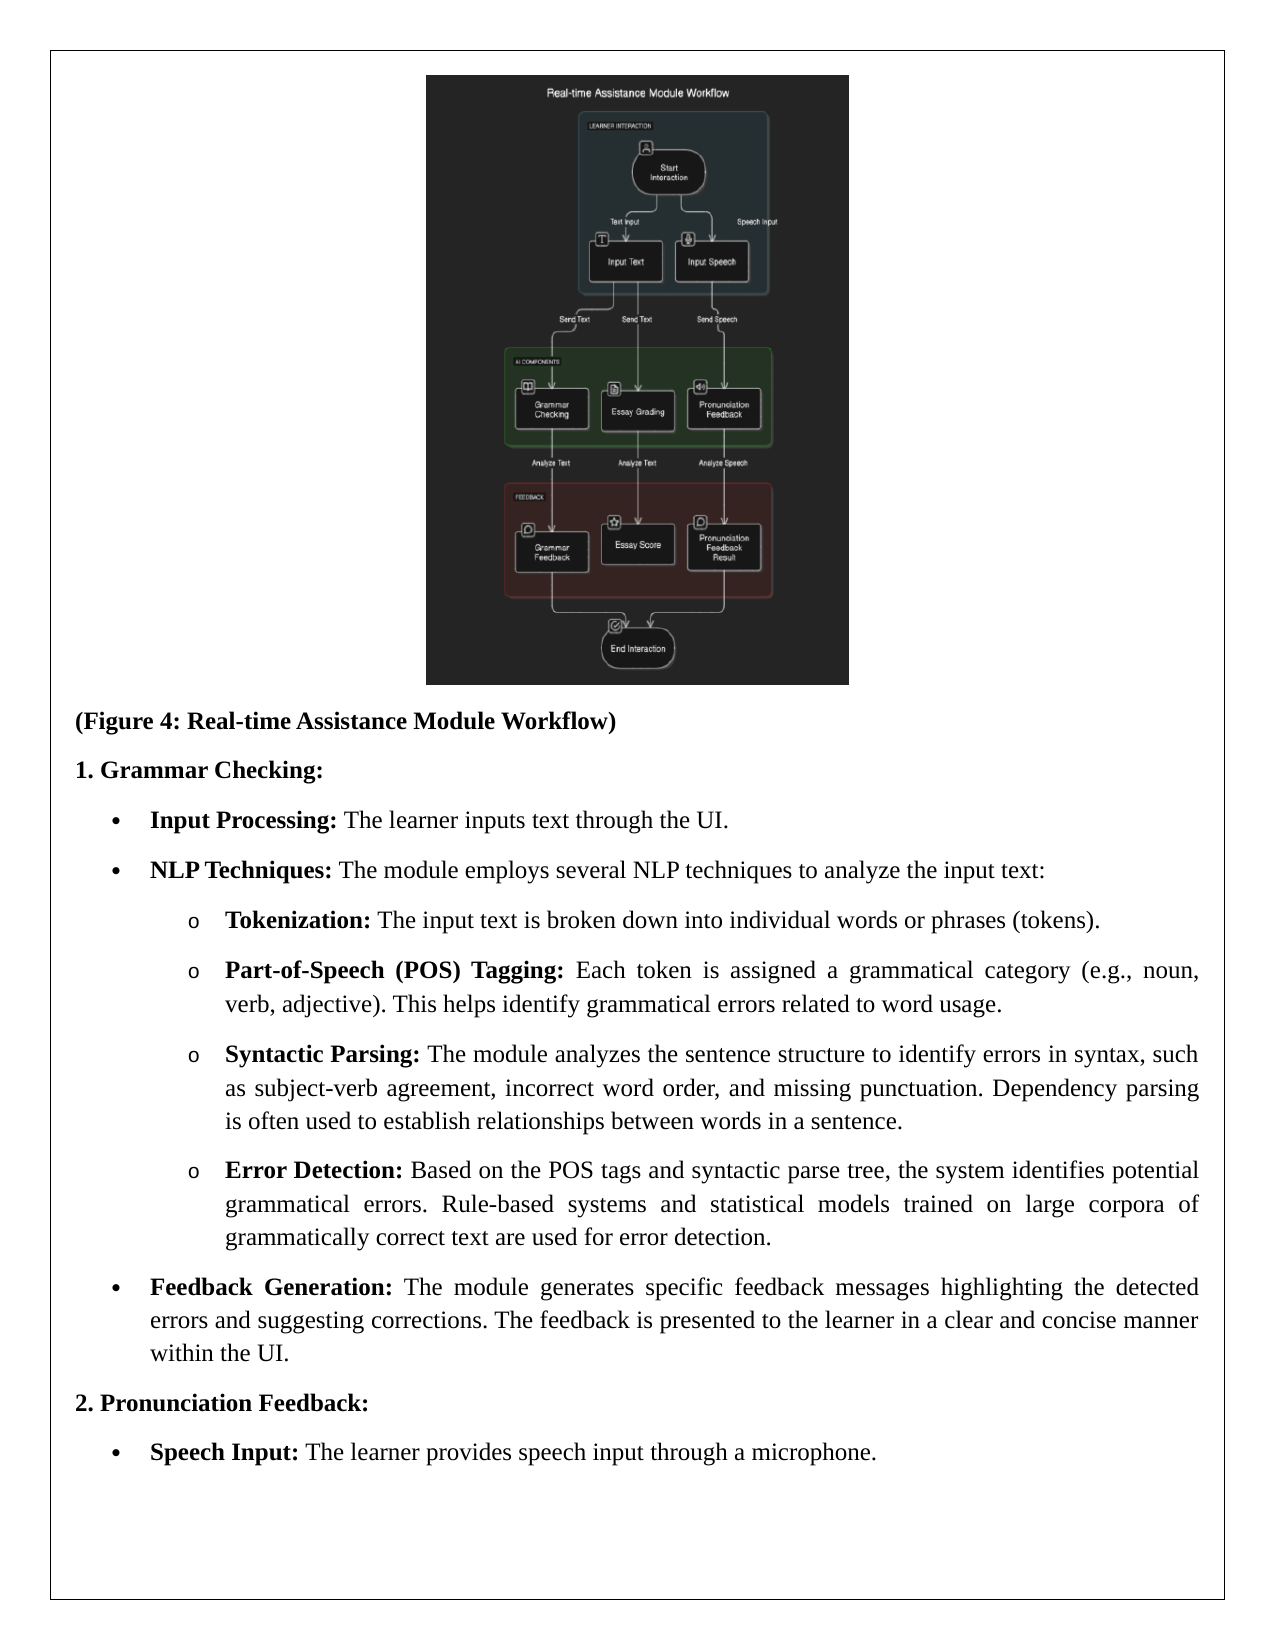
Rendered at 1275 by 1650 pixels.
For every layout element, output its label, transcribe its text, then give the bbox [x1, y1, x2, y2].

list Input Processing: The learner inputs text through the UI. [112, 805, 1200, 834]
list Error Detection: Based on the POS tags and syntactic parse tree, the system identifies potential grammatical errors. Rule-based systems and statistical models trained on large corpora of grammatically correct text are used for error detection. [187, 1155, 1200, 1251]
list Syntactic Parsing: The module analyzes the sentence structure to identify errors in syntax, such as subject-verb agreement, incorrect word order, and missing punctuation. Dependency parsing is often used to establish relationships between words in a sentence. [187, 1039, 1200, 1134]
list Speech Input: The learner provides speech input through a microphone. [112, 1437, 1200, 1466]
list Feedback Generation: The module generates specific feedback messages highlighting the detected errors and suggesting corrections. The feedback is presented to the learner in a clear and concise manner within the UI. [112, 1272, 1200, 1367]
list Part-of-Speech (POS) Tagging: Each token is assigned a grammatical category (e.g., noun, verb, adjective). This helps identify grammatical errors related to word usage. [187, 955, 1200, 1018]
text (Figure 4: Real-time Assistance Module Workflow) [75, 706, 1200, 735]
text 2. Pronunciation Feedback: [75, 1388, 1200, 1416]
text 1. Grammar Checking: [75, 756, 1200, 784]
list NLP Techniques: The module employs several NLP techniques to analyze the input text: [112, 855, 1200, 884]
list Tokenization: The input text is broken down into individual words or phrases (tokens). [187, 905, 1200, 934]
picture [426, 75, 849, 685]
